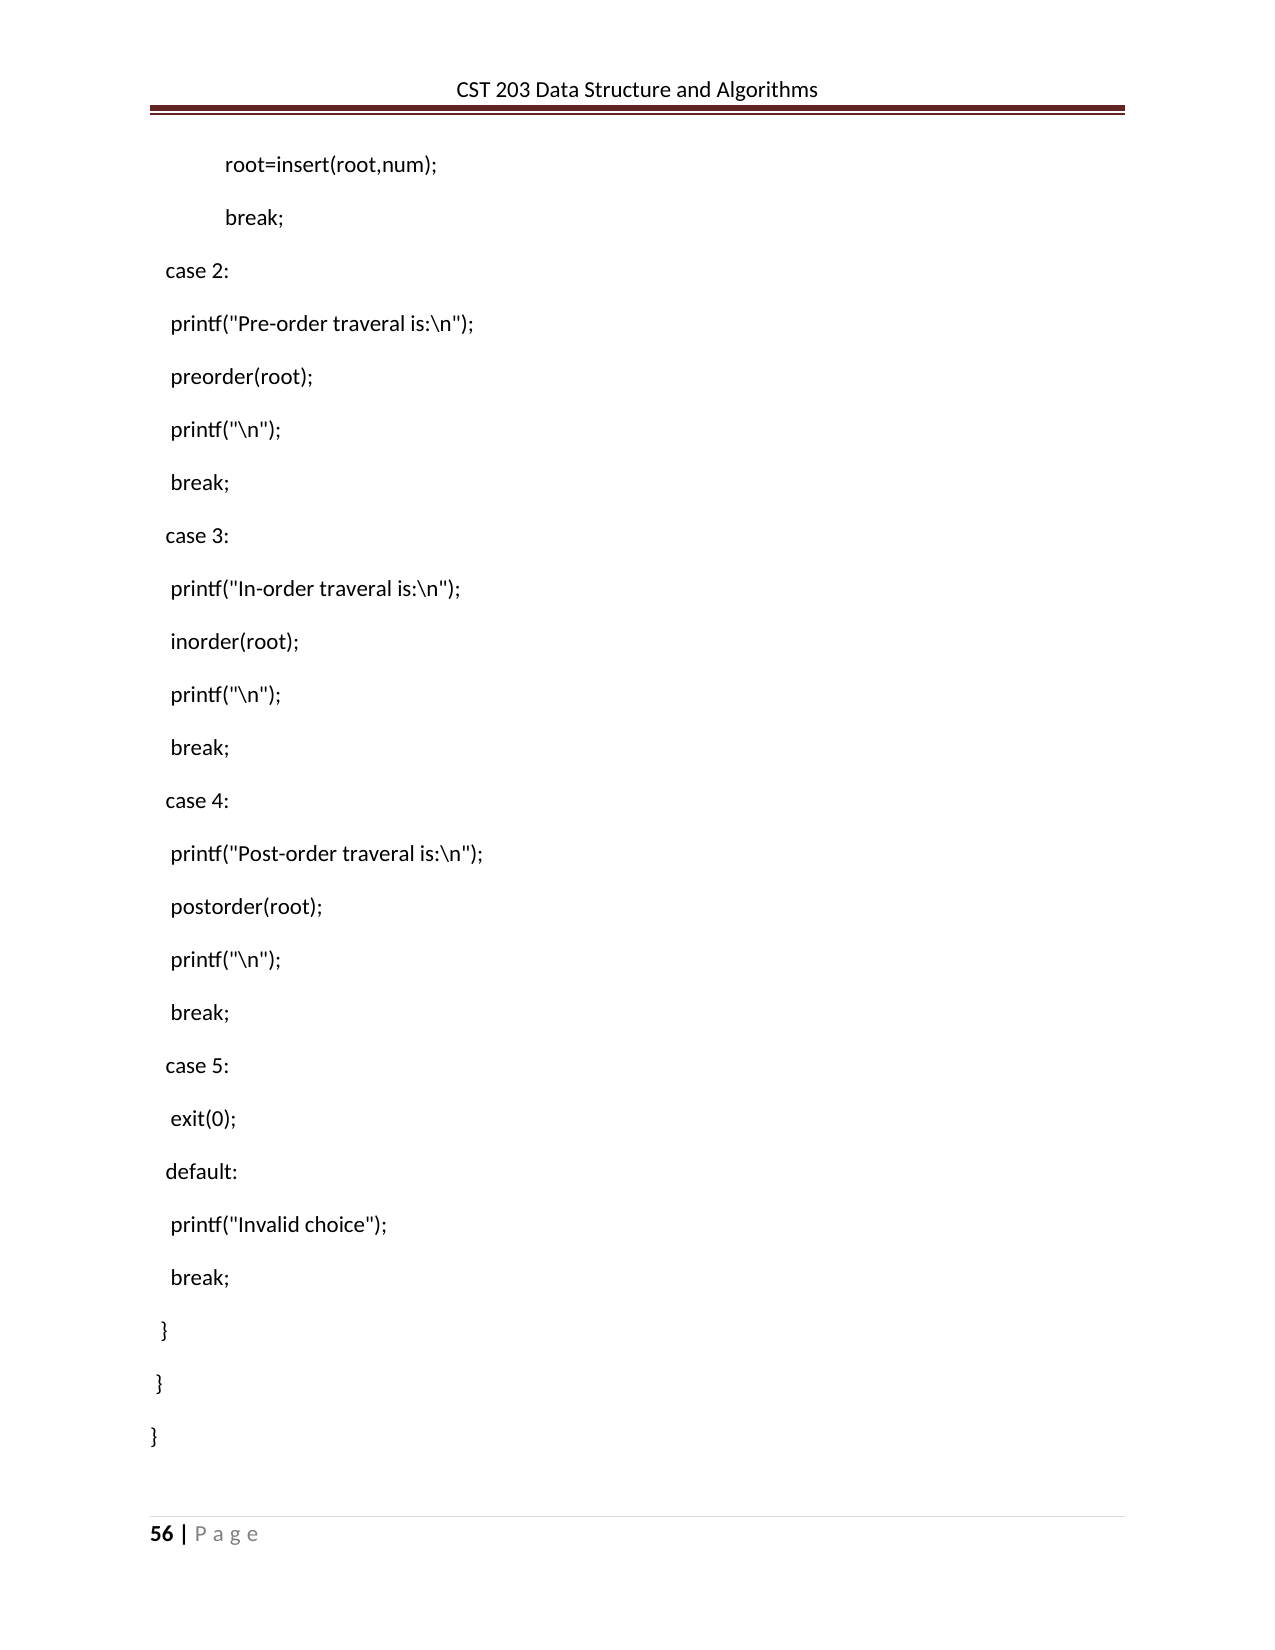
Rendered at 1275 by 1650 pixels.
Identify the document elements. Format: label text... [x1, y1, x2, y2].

text } [150, 1422, 1125, 1451]
text printf("In-order traveral is:\n"); [150, 574, 1125, 602]
text case 2: [150, 256, 1125, 284]
text printf("\n"); [150, 945, 1125, 973]
text default: [150, 1157, 1125, 1185]
text printf("Pre-order traveral is:\n"); [150, 309, 1125, 337]
text postorder(root); [150, 892, 1125, 920]
text break; [150, 733, 1125, 761]
text break; [150, 468, 1125, 496]
text case 3: [150, 521, 1125, 549]
text root=insert(root,num); [150, 150, 1125, 178]
text preorder(root); [150, 362, 1125, 390]
text break; [150, 1263, 1125, 1291]
text break; [150, 998, 1125, 1026]
text printf("Post-order traveral is:\n"); [150, 839, 1125, 867]
text inorder(root); [150, 627, 1125, 655]
text case 5: [150, 1051, 1125, 1079]
text exit(0); [150, 1104, 1125, 1132]
text printf("Invalid choice"); [150, 1210, 1125, 1238]
text break; [150, 203, 1125, 231]
text } [150, 1316, 1125, 1344]
text printf("\n"); [150, 415, 1125, 443]
text } [150, 1369, 1125, 1397]
text case 4: [150, 786, 1125, 814]
text printf("\n"); [150, 680, 1125, 708]
